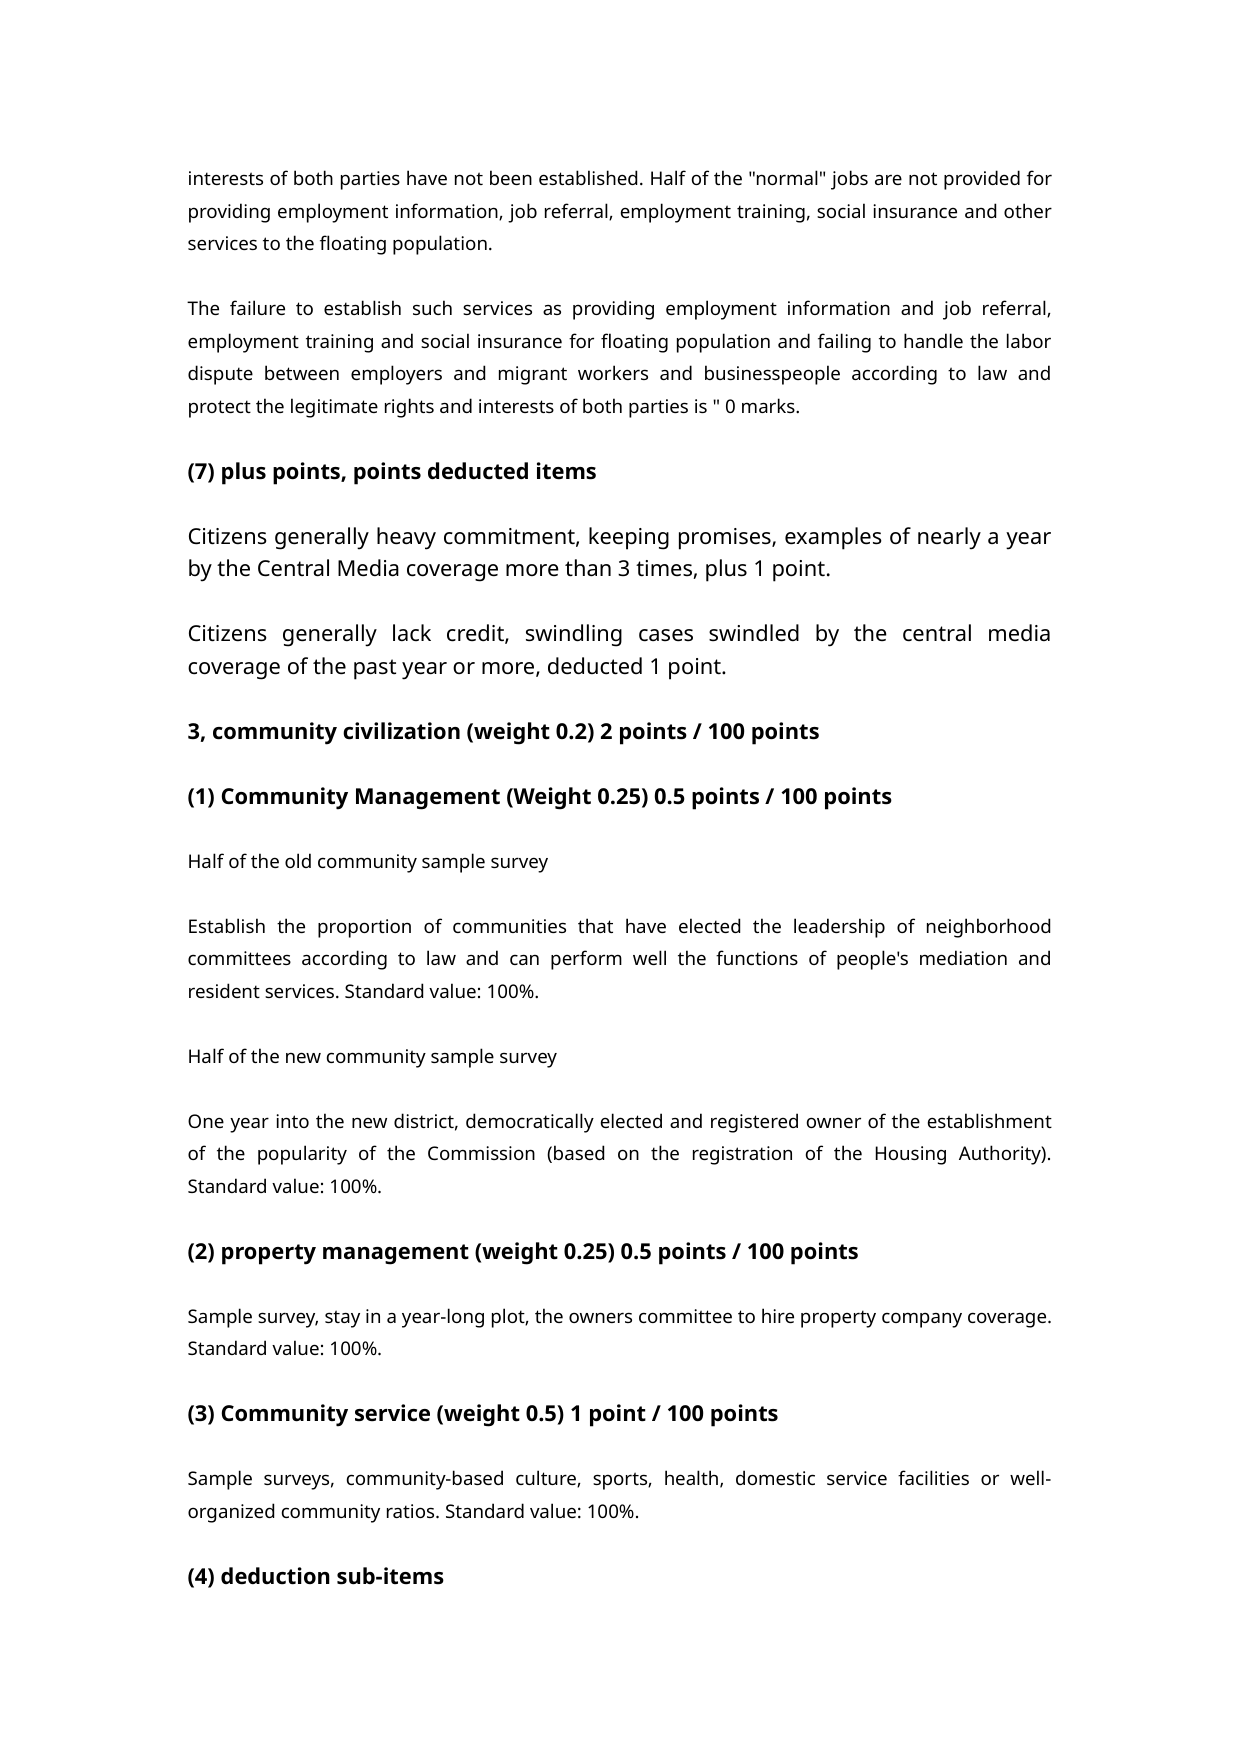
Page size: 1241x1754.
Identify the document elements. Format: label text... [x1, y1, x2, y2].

text One year into the new district, democratically elected and registered owner of the establishment of the popularity of the Commission (based on the registration of the Housing Authority). Standard value: 100%. [187, 1104, 1053, 1202]
text Half of the old community sample survey [187, 844, 1053, 877]
text Citizens generally heavy commitment, keeping promises, examples of nearly a year by the Central Media coverage more than 3 times, plus 1 point. [187, 519, 1053, 584]
text (1) Community Management (Weight 0.25) 0.5 points / 100 points [187, 779, 1053, 812]
text The failure to establish such services as providing employment information and job referral, employment training and social insurance for floating population and failing to handle the labor dispute between employers and migrant workers and businesspeople according to law and protect the legitimate rights and interests of both parties is " 0 marks. [187, 292, 1053, 422]
text Sample surveys, community-based culture, sports, health, domestic service facilities or well-organized community ratios. Standard value: 100%. [187, 1462, 1053, 1527]
text 3, community civilization (weight 0.2) 2 points / 100 points [187, 714, 1053, 747]
text (2) property management (weight 0.25) 0.5 points / 100 points [187, 1234, 1053, 1267]
text (4) deduction sub-items [187, 1559, 1053, 1592]
text Sample survey, stay in a year-long plot, the owners committee to hire property company coverage. Standard value: 100%. [187, 1299, 1053, 1364]
text Half of the new community sample survey [187, 1039, 1053, 1072]
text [187, 162, 1053, 259]
text Establish the proportion of communities that have elected the leadership of neighborhood committees according to law and can perform well the functions of people's mediation and resident services. Standard value: 100%. [187, 909, 1053, 1007]
text Citizens generally lack credit, swindling cases swindled by the central media coverage of the past year or more, deducted 1 point. [187, 617, 1053, 682]
text (7) plus points, points deducted items [187, 454, 1053, 487]
text (3) Community service (weight 0.5) 1 point / 100 points [187, 1397, 1053, 1429]
